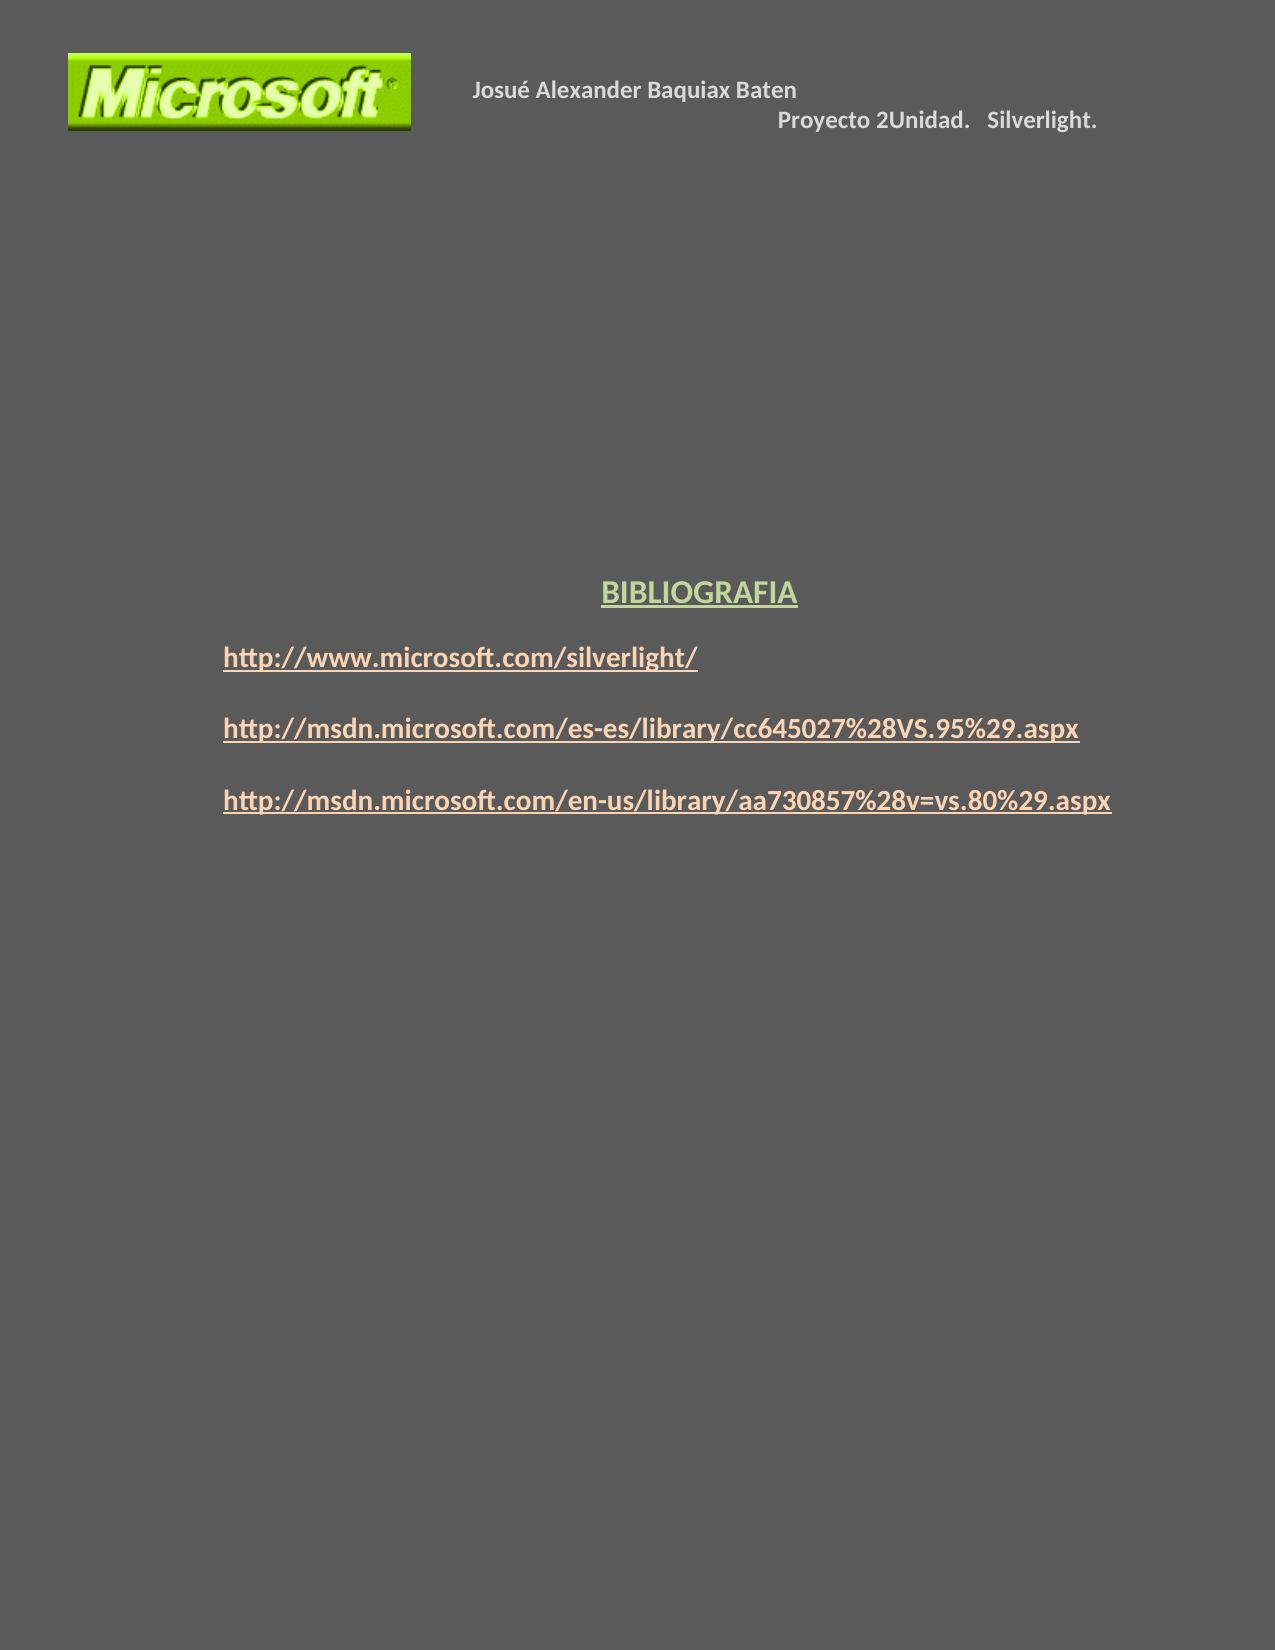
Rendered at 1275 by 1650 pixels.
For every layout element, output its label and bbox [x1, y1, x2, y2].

picture [68, 53, 411, 131]
